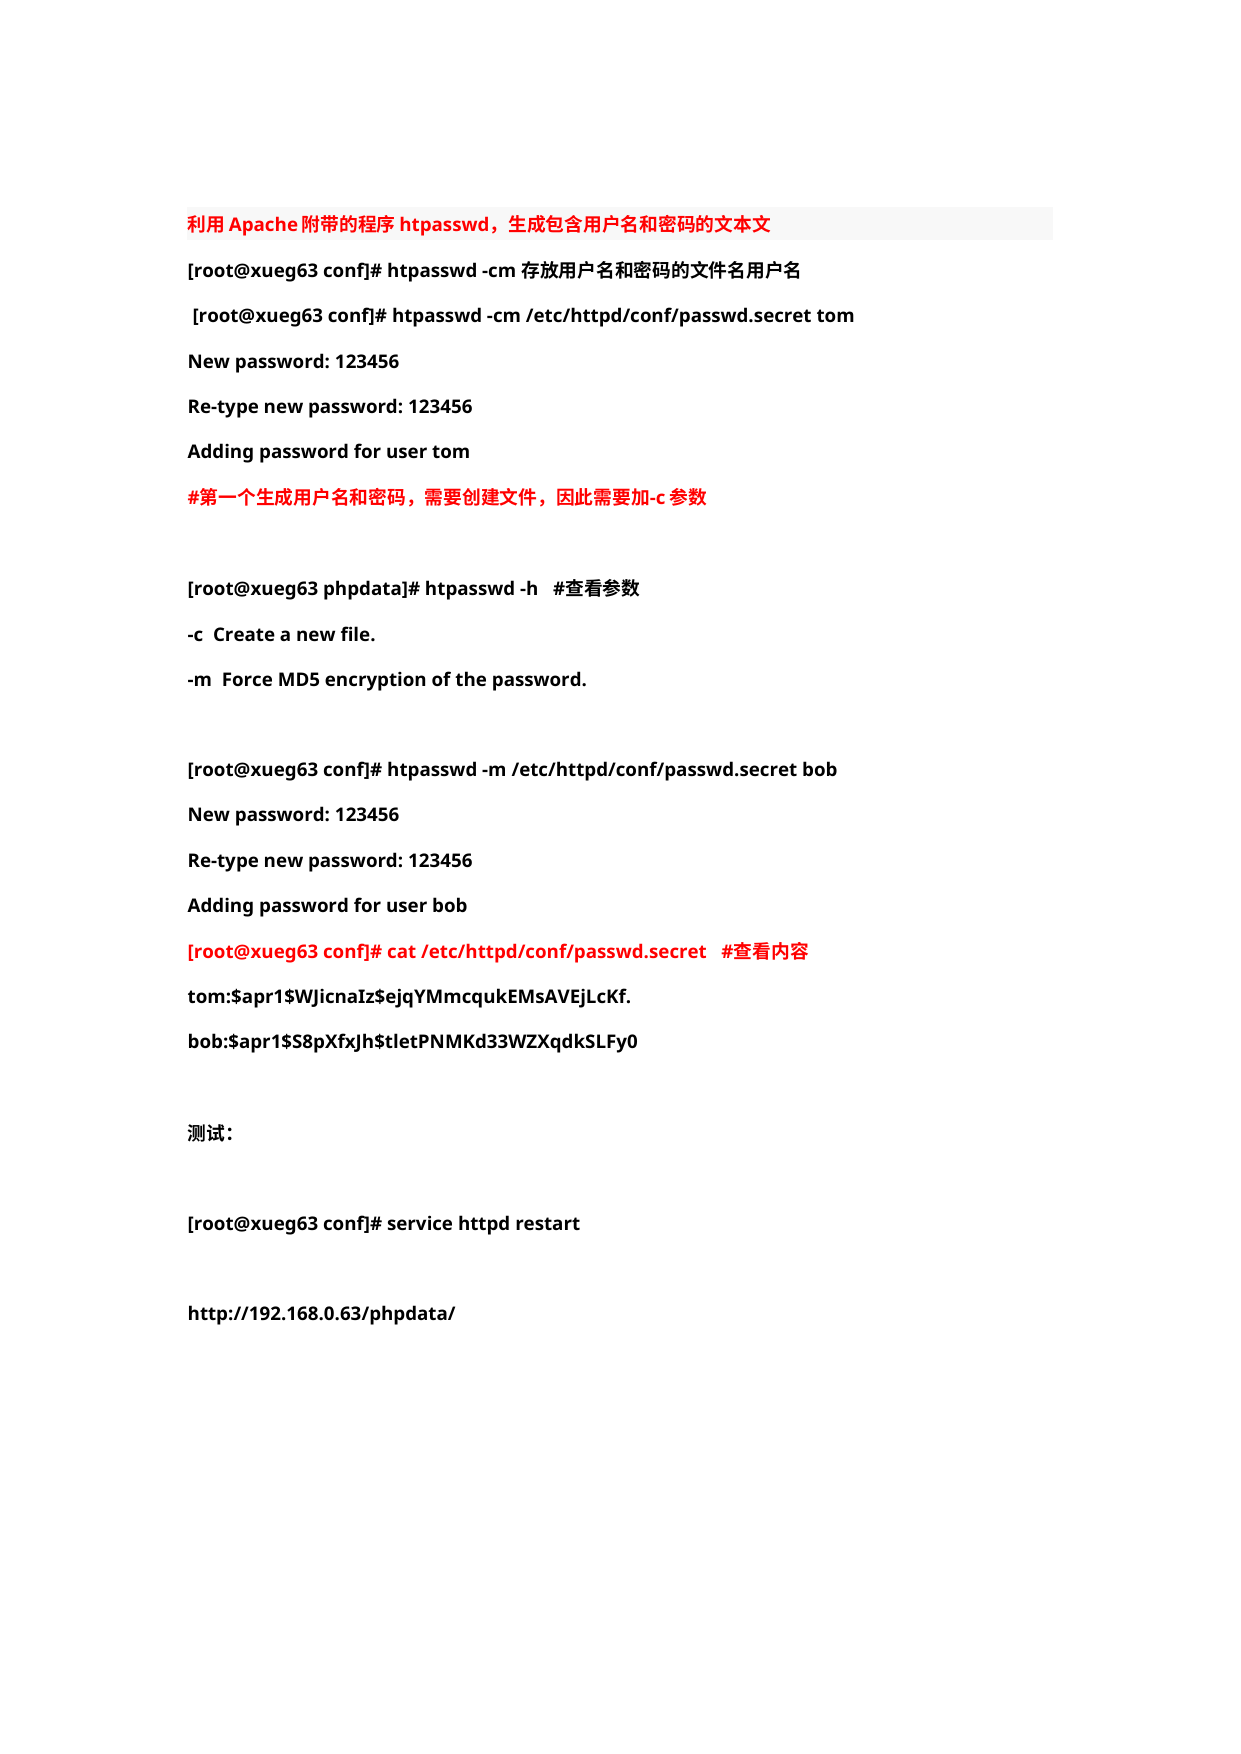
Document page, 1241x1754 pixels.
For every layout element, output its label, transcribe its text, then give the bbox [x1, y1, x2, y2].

text [root@xueg63 conf]# cat /etc/httpd/conf/passwd.secret #查看内容 [187, 934, 1053, 966]
text tom:$apr1$WJicnaIz$ejqYMmcqukEMsAVEjLcKf. [187, 980, 1053, 1012]
text Re-type new password: 123456 [187, 390, 1053, 422]
text Adding password for user tom [187, 435, 1053, 467]
text [root@xueg63 conf]# htpasswd -cm 存放用户名和密码的文件名用户名 [187, 253, 1015, 286]
text http://192.168.0.63/phpdata/ [187, 1297, 1015, 1330]
text 测试： [187, 1116, 1015, 1148]
text New password: 123456 [187, 798, 1053, 831]
text -c Create a new file. [187, 617, 1053, 650]
text bob:$apr1$S8pXfxJh$tletPNMKd33WZXqdkSLFy0 [187, 1025, 1053, 1058]
text Re-type new password: 123456 [187, 843, 1053, 876]
text New password: 123456 [187, 344, 1053, 377]
text 利用Apache附带的程序htpasswd，生成包含用户名和密码的文本文 [187, 207, 1053, 240]
text #第一个生成用户名和密码，需要创建文件，因此需要加-c参数 [187, 480, 1053, 513]
text [root@xueg63 conf]# service httpd restart [187, 1207, 1053, 1239]
text [root@xueg63 conf]# htpasswd -cm /etc/httpd/conf/passwd.secret tom [187, 299, 1053, 332]
text [root@xueg63 conf]# htpasswd -m /etc/httpd/conf/passwd.secret bob [187, 753, 1053, 786]
text -m Force MD5 encryption of the password. [187, 663, 1053, 695]
text Adding password for user bob [187, 889, 1053, 921]
text [root@xueg63 phpdata]# htpasswd -h #查看参数 [187, 571, 1053, 604]
